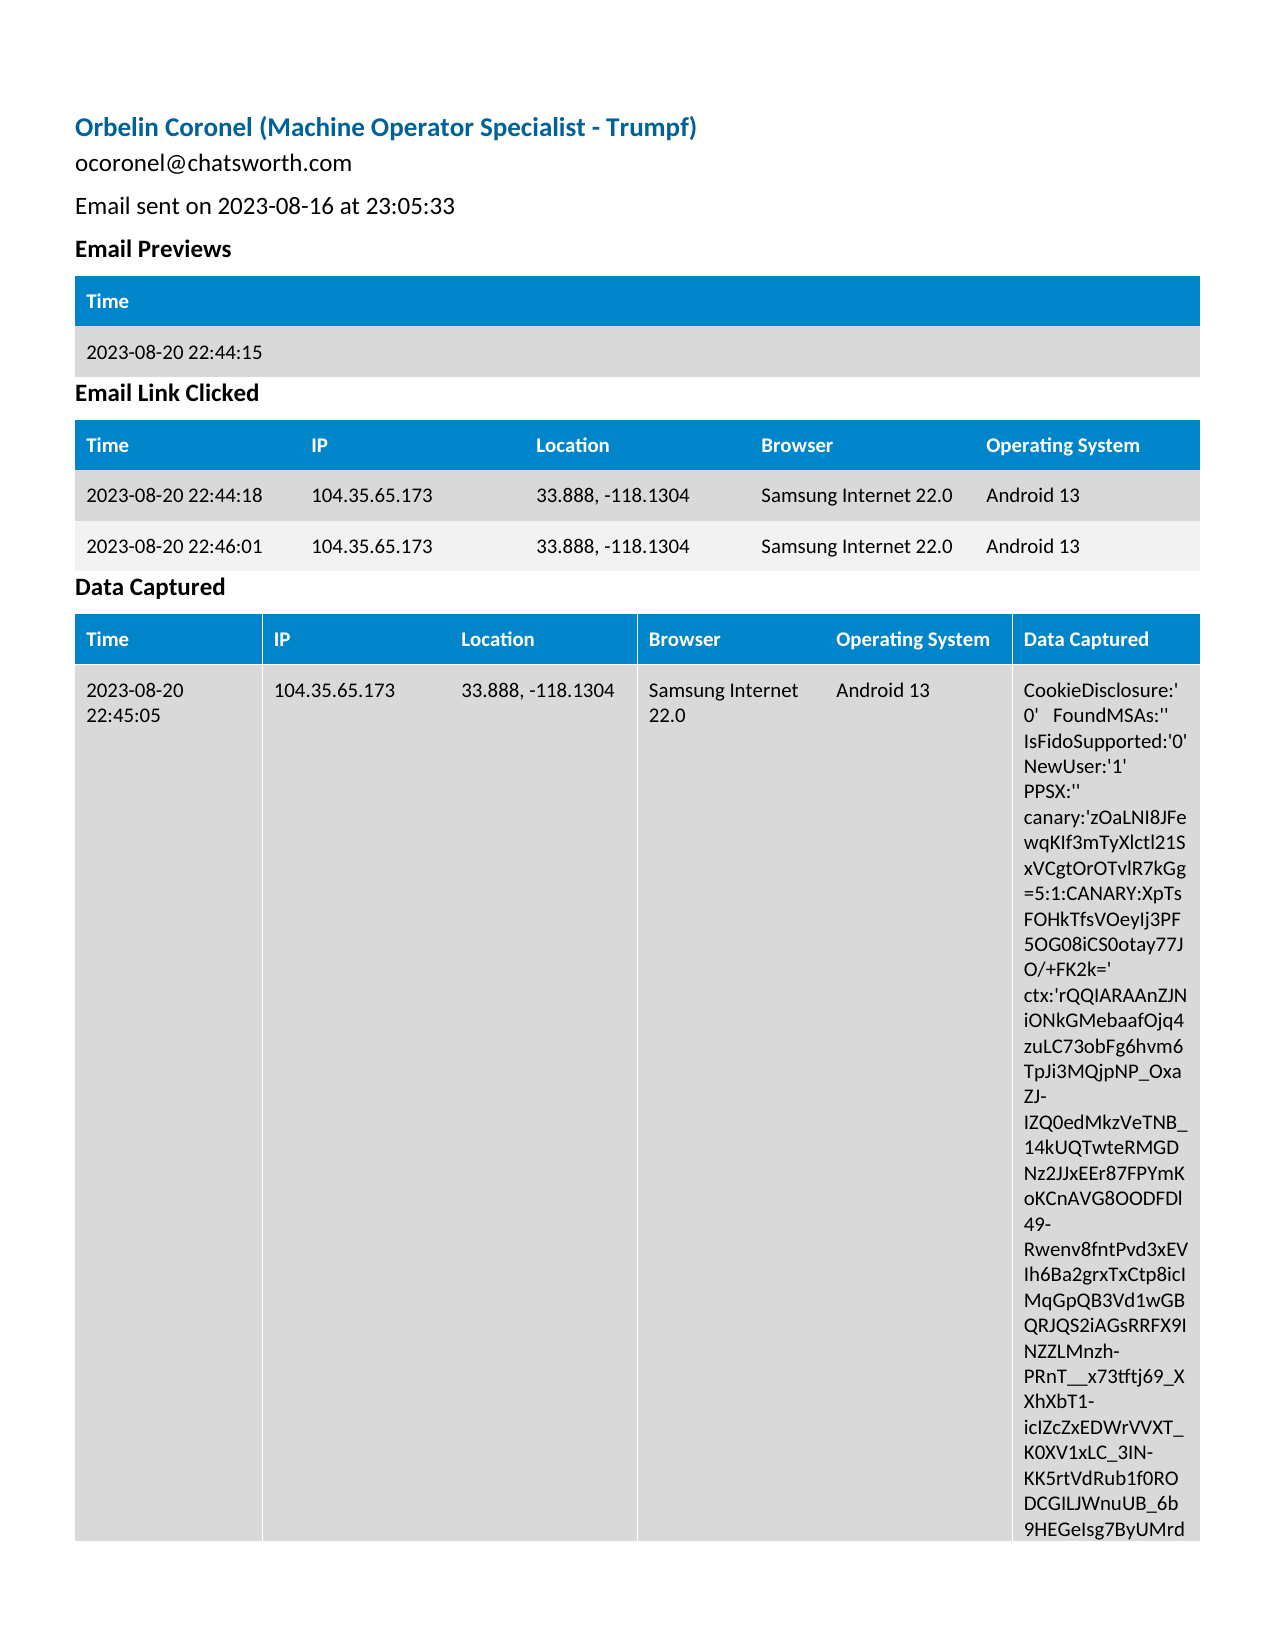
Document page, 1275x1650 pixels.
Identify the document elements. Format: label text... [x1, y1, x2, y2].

text Email sent on 2023-08-16 at 23:05:33 [75, 190, 1200, 220]
text Email Previews [75, 233, 1200, 263]
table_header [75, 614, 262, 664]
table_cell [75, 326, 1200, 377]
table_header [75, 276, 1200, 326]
text ocoronel@chatsworth.com [75, 147, 1200, 177]
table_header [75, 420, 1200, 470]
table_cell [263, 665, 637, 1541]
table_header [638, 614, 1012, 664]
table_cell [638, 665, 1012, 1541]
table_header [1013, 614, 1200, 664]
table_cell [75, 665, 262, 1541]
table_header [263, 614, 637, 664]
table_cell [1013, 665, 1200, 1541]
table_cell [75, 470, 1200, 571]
subtitle Orbelin Coronel (Machine Operator Specialist - Trumpf) [75, 110, 1200, 143]
text Email Link Clicked [75, 377, 1200, 407]
text Data Captured [75, 571, 1200, 602]
